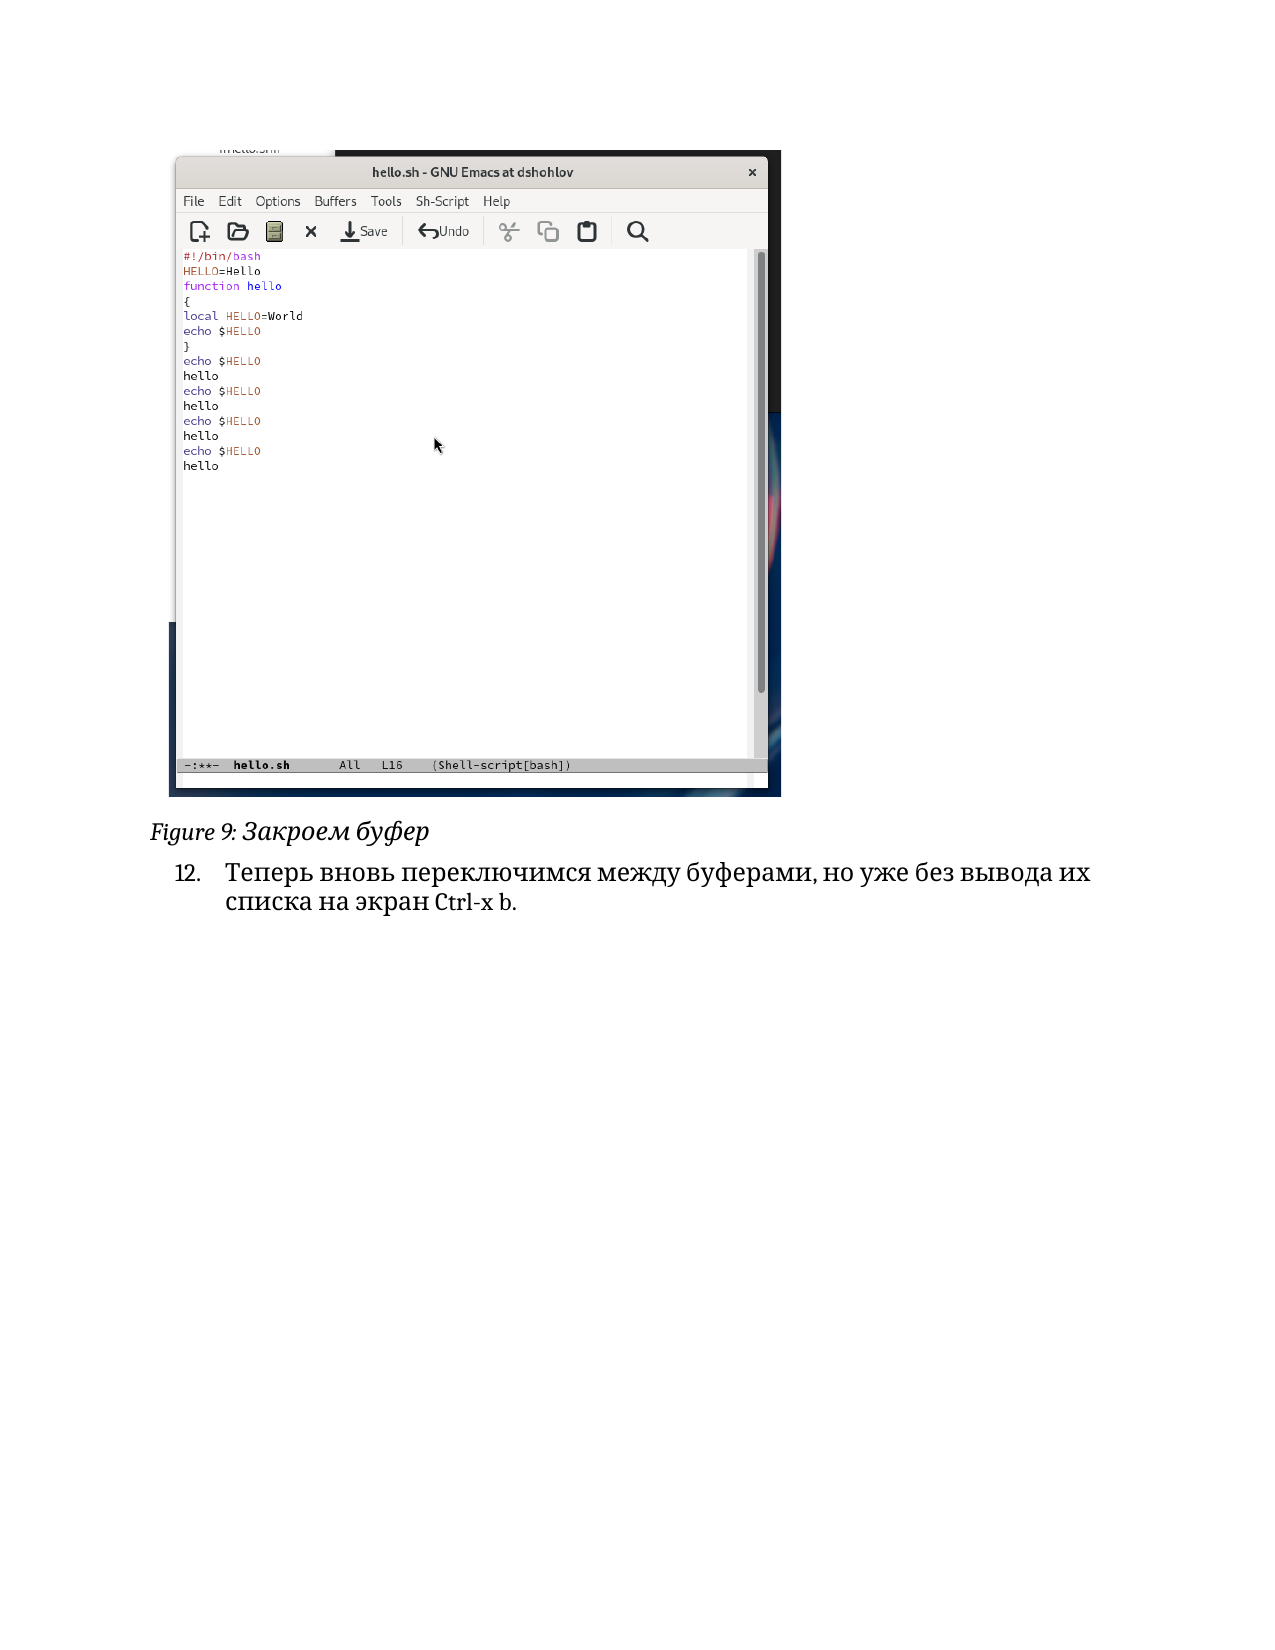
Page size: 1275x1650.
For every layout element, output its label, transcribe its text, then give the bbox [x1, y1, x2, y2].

list Теперь вновь переключимся между буферами, но уже без вывода их списка на экран Ctrl-x b. [175, 859, 1125, 916]
picture [168, 150, 782, 797]
text Figure 9: Закроем буфер [150, 818, 1125, 846]
